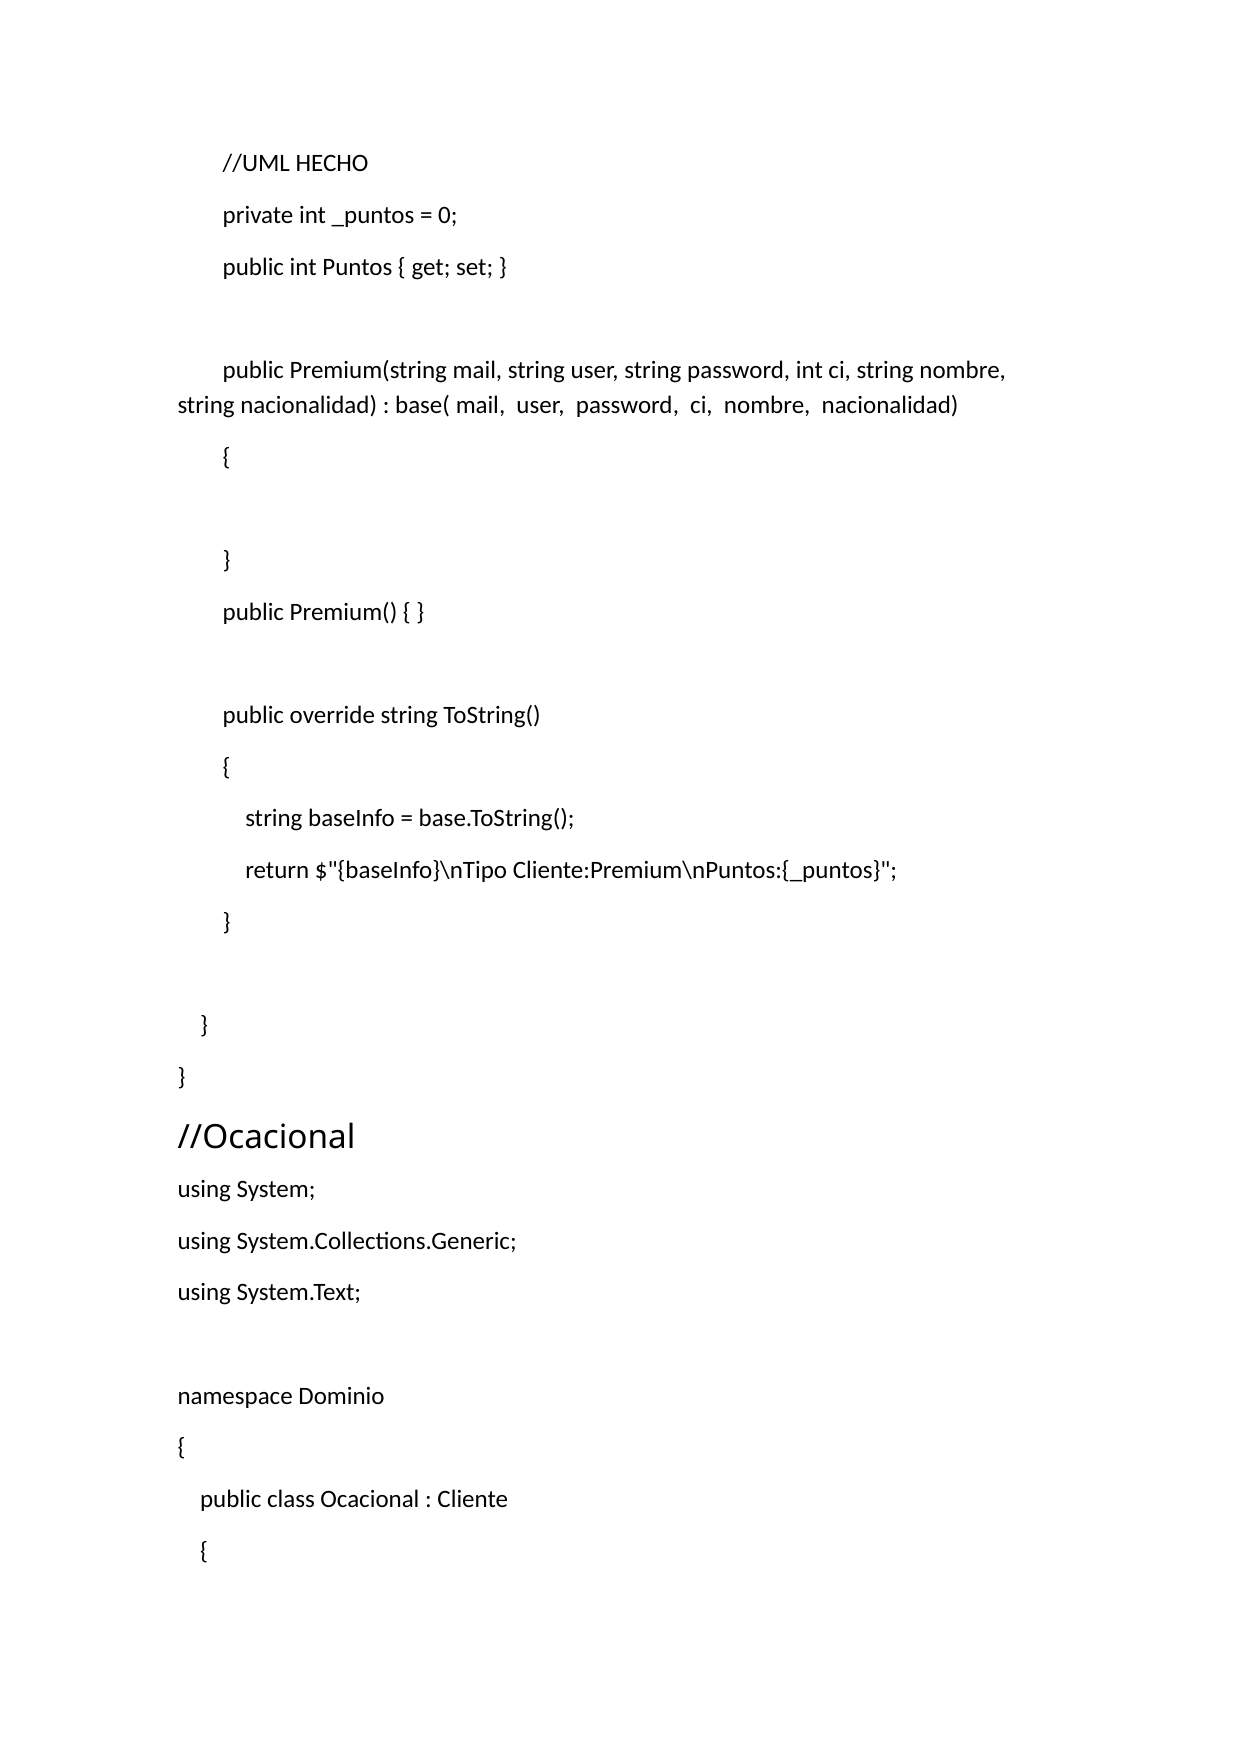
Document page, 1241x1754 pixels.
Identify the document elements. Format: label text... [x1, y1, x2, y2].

text public override string ToString() [177, 699, 1063, 730]
text } [177, 906, 1063, 936]
text return $"{baseInfo}\nTipo Cliente:Premium\nPuntos:{_puntos}"; [177, 854, 1063, 885]
subtitle //Ocacional [177, 1113, 1063, 1158]
text public Premium() { } [177, 596, 1063, 626]
text using System.Collections.Generic; [177, 1225, 1063, 1255]
text //UML HECHO [177, 148, 1063, 178]
text { [177, 1535, 1063, 1565]
text public Premium(string mail, string user, string password, int ci, string nombre, string nacionalidad) : base( mail, user, password, ci, nombre, nacionalidad) [177, 354, 1063, 420]
text public class Ocacional : Cliente [177, 1483, 1063, 1514]
text using System.Text; [177, 1276, 1063, 1307]
text { [177, 1431, 1063, 1462]
text { [177, 441, 1063, 471]
text namespace Dominio [177, 1380, 1063, 1410]
text } [177, 1009, 1063, 1040]
text } [177, 1061, 1063, 1091]
text public int Puntos { get; set; } [177, 251, 1063, 281]
text { [177, 751, 1063, 781]
text private int _puntos = 0; [177, 199, 1063, 230]
text } [177, 544, 1063, 575]
text string baseInfo = base.ToString(); [177, 803, 1063, 833]
text using System; [177, 1173, 1063, 1204]
